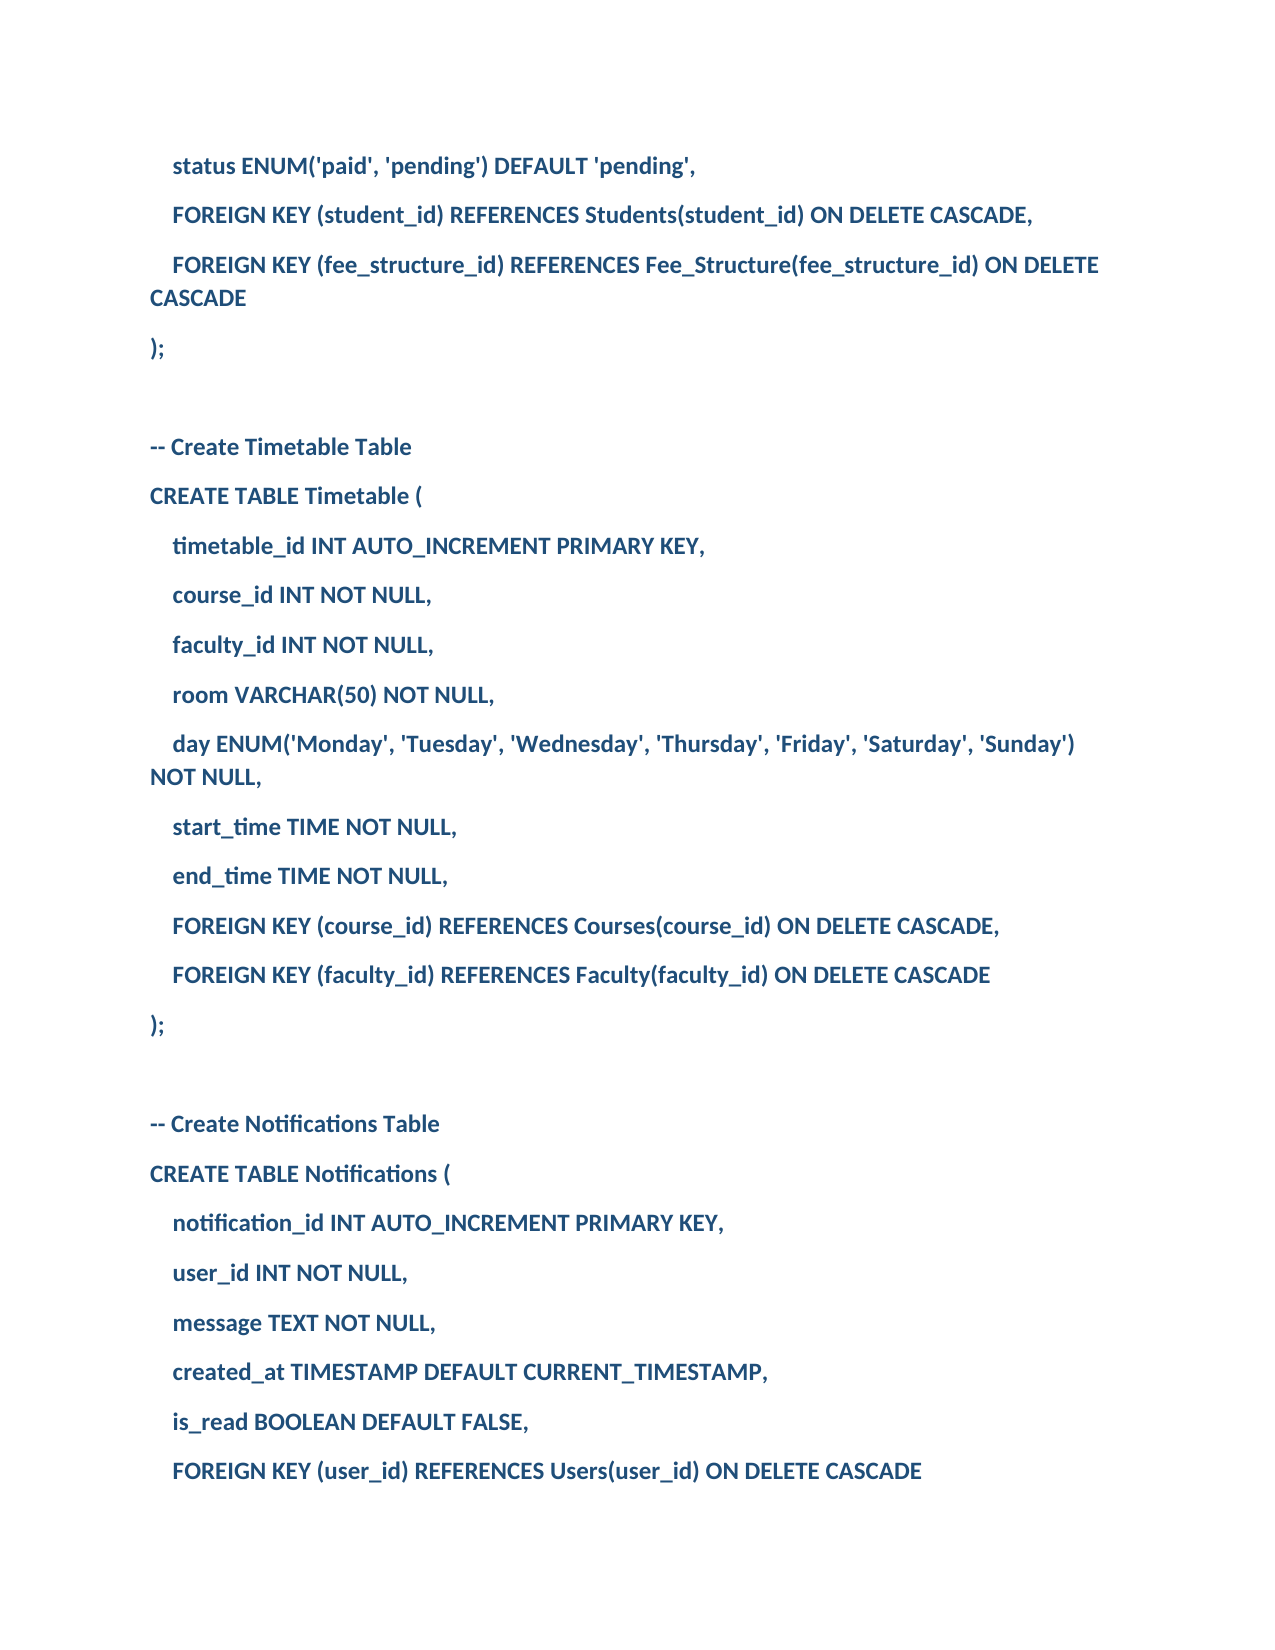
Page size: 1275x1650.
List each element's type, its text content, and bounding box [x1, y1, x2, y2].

text FOREIGN KEY (user_id) REFERENCES Users(user_id) ON DELETE CASCADE [150, 1455, 1125, 1486]
text status ENUM('paid', 'pending') DEFAULT 'pending', [150, 150, 1125, 181]
text ); [150, 1009, 1125, 1040]
text day ENUM('Monday', 'Tuesday', 'Wednesday', 'Thursday', 'Friday', 'Saturday', 'Sunday') NOT NULL, [150, 728, 1125, 792]
text is_read BOOLEAN DEFAULT FALSE, [150, 1406, 1125, 1436]
text room VARCHAR(50) NOT NULL, [150, 679, 1125, 709]
text CREATE TABLE Notifications ( [150, 1158, 1125, 1188]
text timetable_id INT AUTO_INCREMENT PRIMARY KEY, [150, 530, 1125, 561]
text FOREIGN KEY (course_id) REFERENCES Courses(course_id) ON DELETE CASCADE, [150, 910, 1125, 941]
text user_id INT NOT NULL, [150, 1257, 1125, 1288]
text FOREIGN KEY (student_id) REFERENCES Students(student_id) ON DELETE CASCADE, [150, 199, 1125, 230]
text end_time TIME NOT NULL, [150, 860, 1125, 891]
text -- Create Notifications Table [150, 1108, 1125, 1139]
text created_at TIMESTAMP DEFAULT CURRENT_TIMESTAMP, [150, 1356, 1125, 1387]
text CREATE TABLE Timetable ( [150, 480, 1125, 511]
text faculty_id INT NOT NULL, [150, 629, 1125, 660]
text course_id INT NOT NULL, [150, 579, 1125, 610]
text start_time TIME NOT NULL, [150, 811, 1125, 841]
text message TEXT NOT NULL, [150, 1307, 1125, 1337]
text ); [150, 332, 1125, 362]
text FOREIGN KEY (fee_structure_id) REFERENCES Fee_Structure(fee_structure_id) ON DELETE CASCADE [150, 249, 1125, 313]
text -- Create Timetable Table [150, 431, 1125, 461]
text notification_id INT AUTO_INCREMENT PRIMARY KEY, [150, 1207, 1125, 1238]
text FOREIGN KEY (faculty_id) REFERENCES Faculty(faculty_id) ON DELETE CASCADE [150, 959, 1125, 990]
